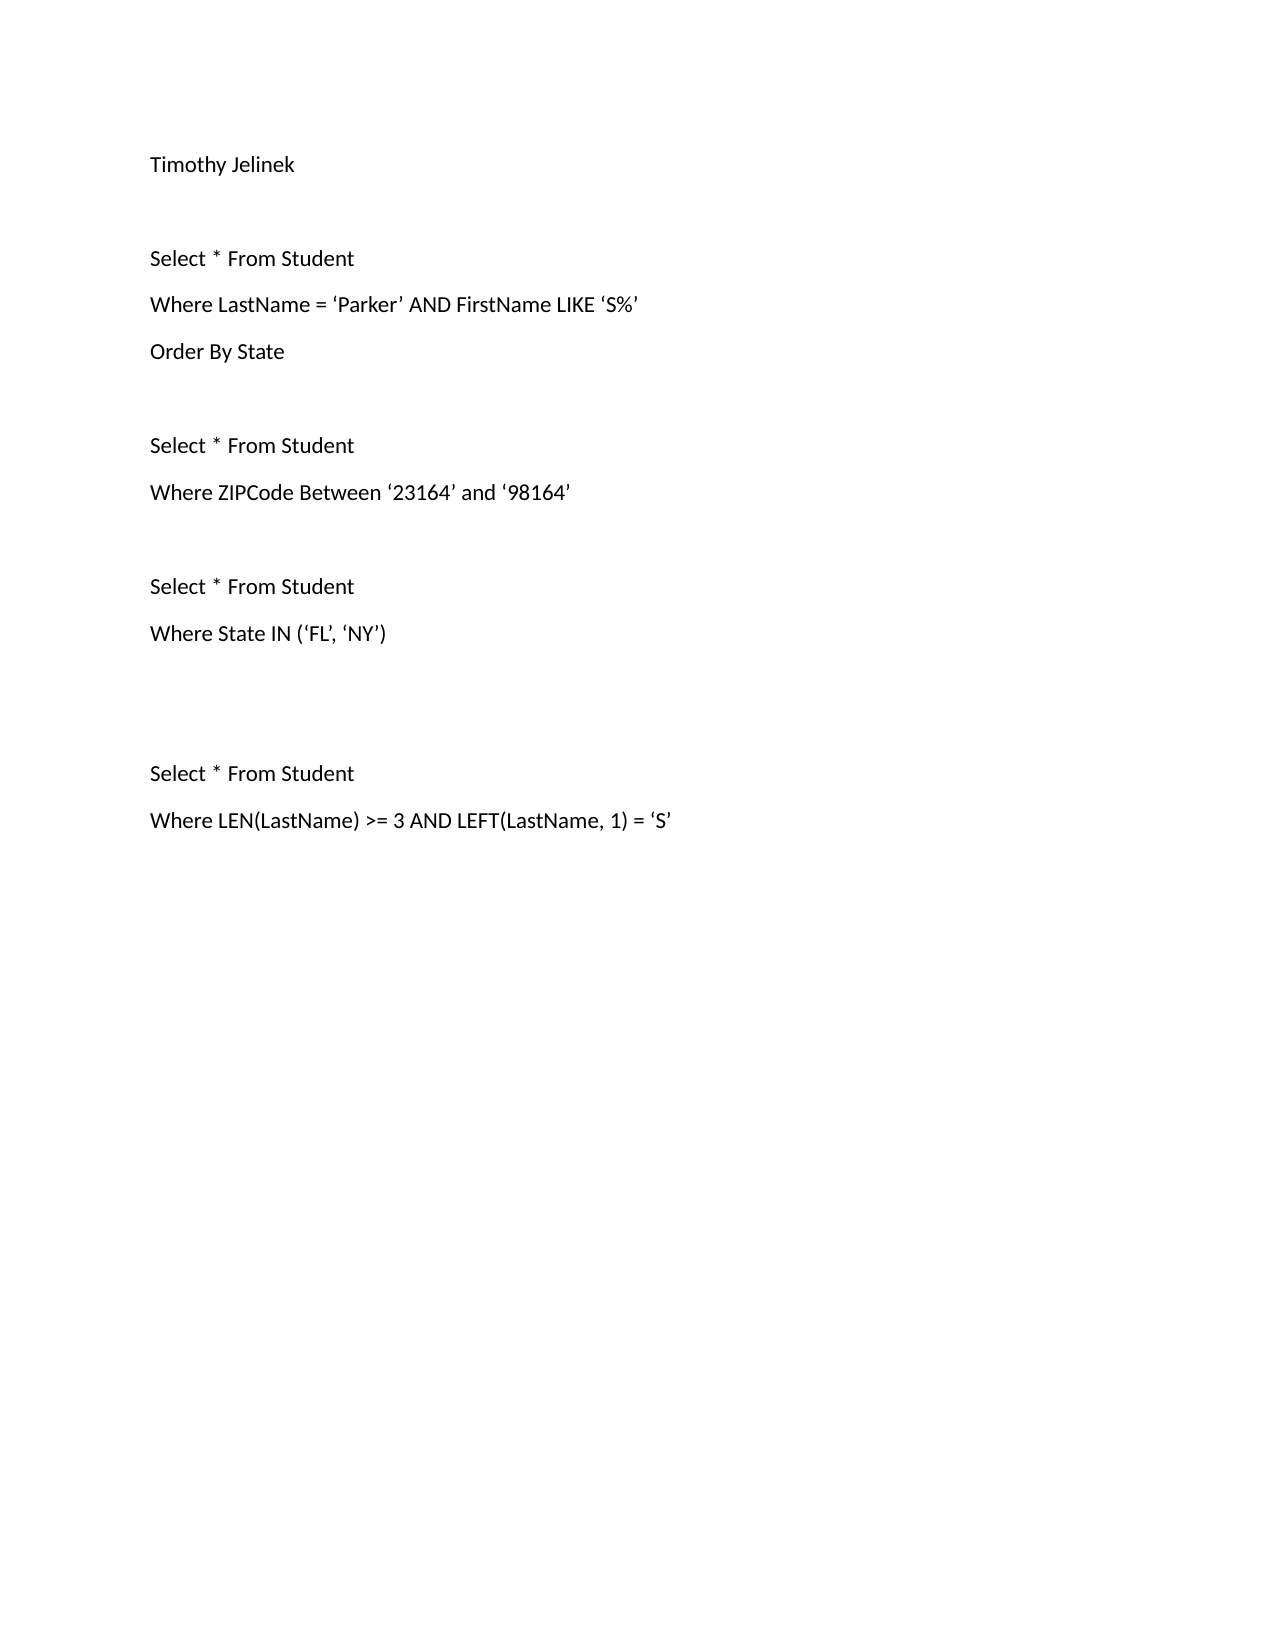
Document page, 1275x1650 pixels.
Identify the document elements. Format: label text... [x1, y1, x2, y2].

text Where State IN (‘FL’, ‘NY’) [150, 619, 1125, 647]
text Select * From Student [150, 759, 1125, 787]
text Where ZIPCode Between ‘23164’ and ‘98164’ [150, 478, 1125, 506]
text Select * From Student [150, 244, 1125, 272]
text Where LEN(LastName) >= 3 AND LEFT(LastName, 1) = ‘S’ [150, 806, 1125, 834]
text Where LastName = ‘Parker’ AND FirstName LIKE ‘S%’ [150, 291, 1125, 319]
text Select * From Student [150, 431, 1125, 459]
text Order By State [150, 337, 1125, 366]
text Timothy Jelinek [150, 150, 1125, 178]
text Select * From Student [150, 572, 1125, 600]
